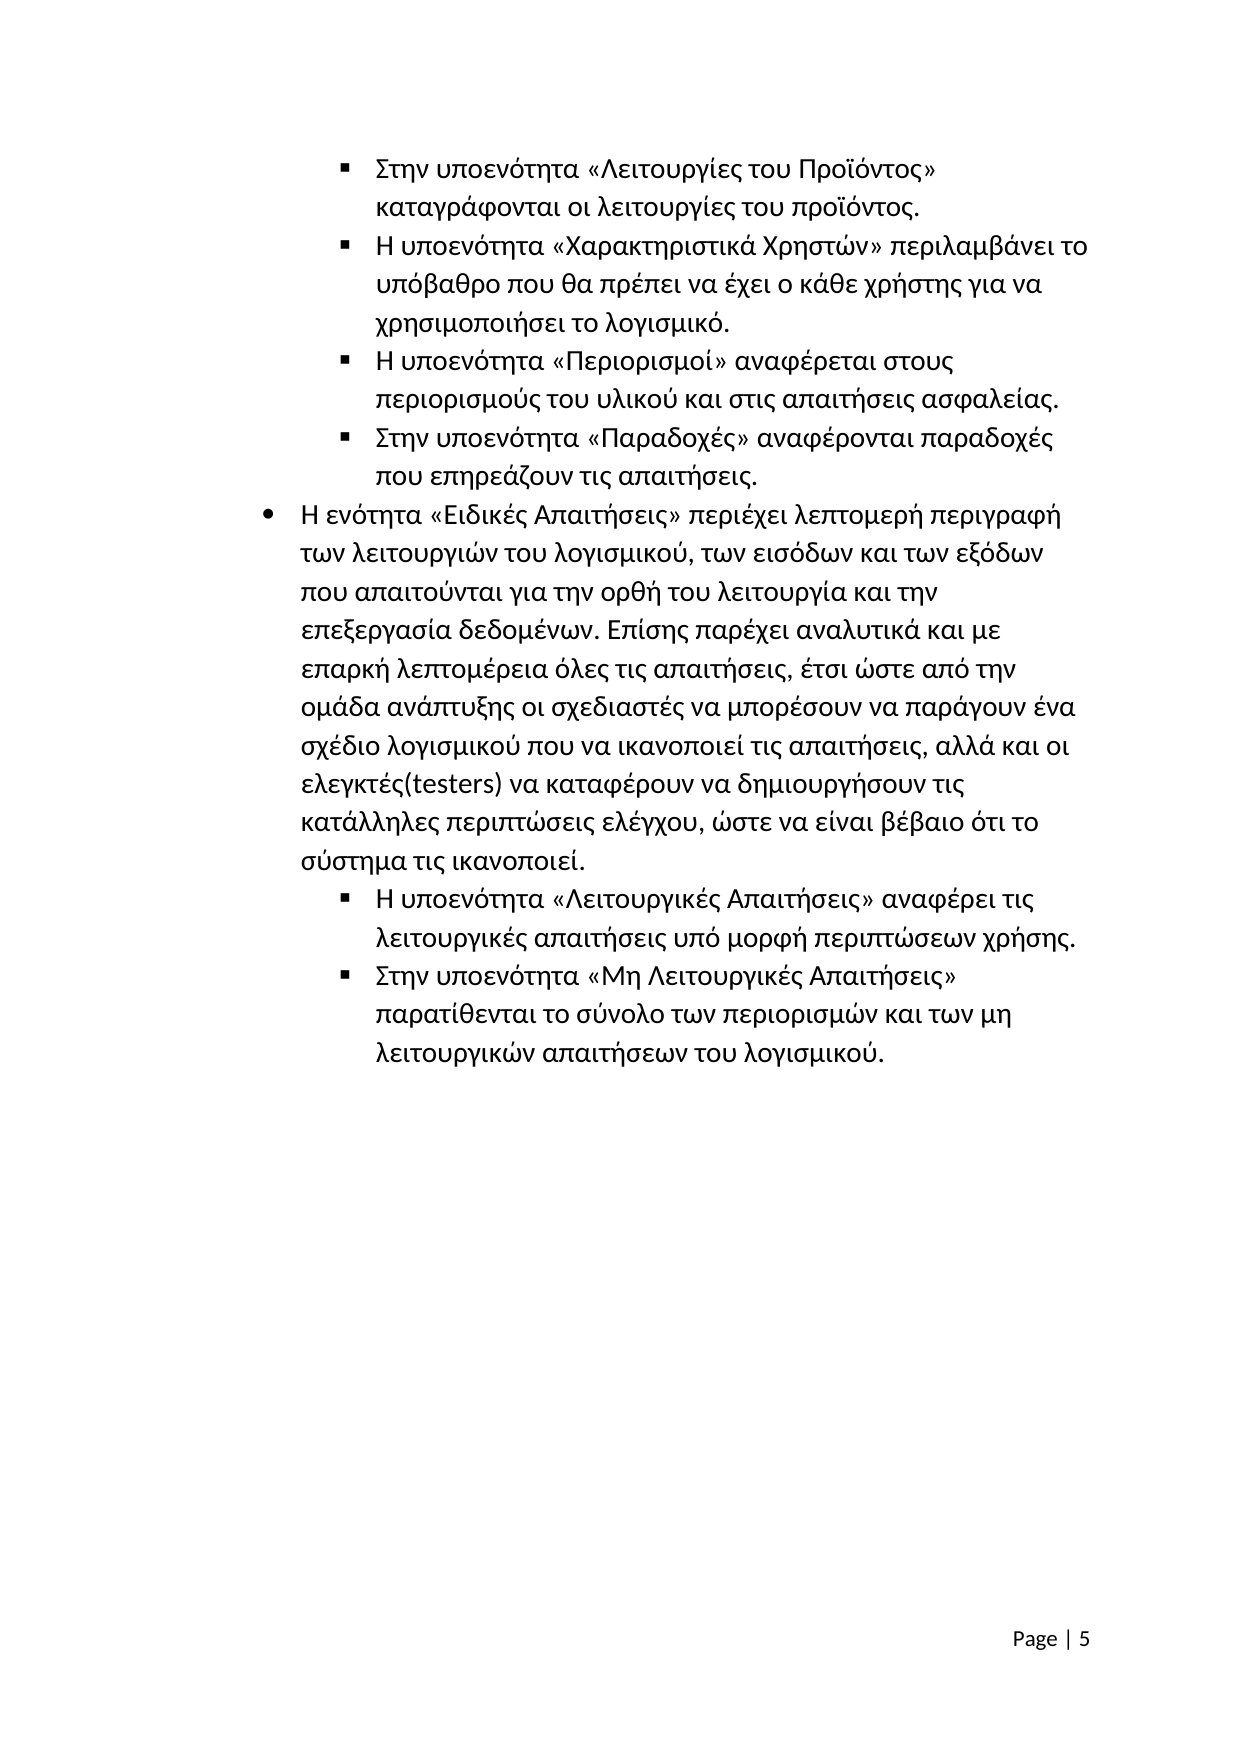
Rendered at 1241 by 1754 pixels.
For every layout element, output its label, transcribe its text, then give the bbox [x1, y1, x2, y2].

list Στην υποενότητα «Λειτουργίες του Προϊόντος» καταγράφονται οι λειτουργίες του προϊόντος. [338, 150, 1090, 224]
list Η υποενότητα «Περιορισμοί» αναφέρεται στους περιορισμούς του υλικού και στις απαιτήσεις ασφαλείας. [338, 342, 1090, 416]
list Η υποενότητα «Λειτουργικές Απαιτήσεις» αναφέρει τις λειτουργικές απαιτήσεις υπό μορφή περιπτώσεων χρήσης. [338, 880, 1090, 954]
list Στην υποενότητα «Παραδοχές» αναφέρονται παραδοχές που επηρεάζουν τις απαιτήσεις. [338, 419, 1090, 493]
list Η ενότητα «Ειδικές Απαιτήσεις» περιέχει λεπτομερή περιγραφή των λειτουργιών του λογισμικού, των εισόδων και των εξόδων που απαιτούνται για την ορθή του λειτουργία και την επεξεργασία δεδομένων. Επίσης παρέχει αναλυτικά και με επαρκή λεπτομέρεια όλες τις απαιτήσεις, έτσι ώστε από την ομάδα ανάπτυξης οι σχεδιαστές να μπορέσουν να παράγουν ένα σχέδιο λογισμικού που να ικανοποιεί τις απαιτήσεις, αλλά και οι ελεγκτές(testers) να καταφέρουν να δημιουργήσουν τις κατάλληλες περιπτώσεις ελέγχου, ώστε να είναι βέβαιο ότι το σύστημα τις ικανοποιεί. [263, 496, 1090, 877]
list Στην υποενότητα «Μη Λειτουργικές Απαιτήσεις» παρατίθενται το σύνολο των περιορισμών και των μη λειτουργικών απαιτήσεων του λογισμικού. [338, 957, 1090, 1070]
list Η υποενότητα «Χαρακτηριστικά Χρηστών» περιλαμβάνει το υπόβαθρο που θα πρέπει να έχει ο κάθε χρήστης για να χρησιμοποιήσει το λογισμικό. [338, 227, 1090, 339]
